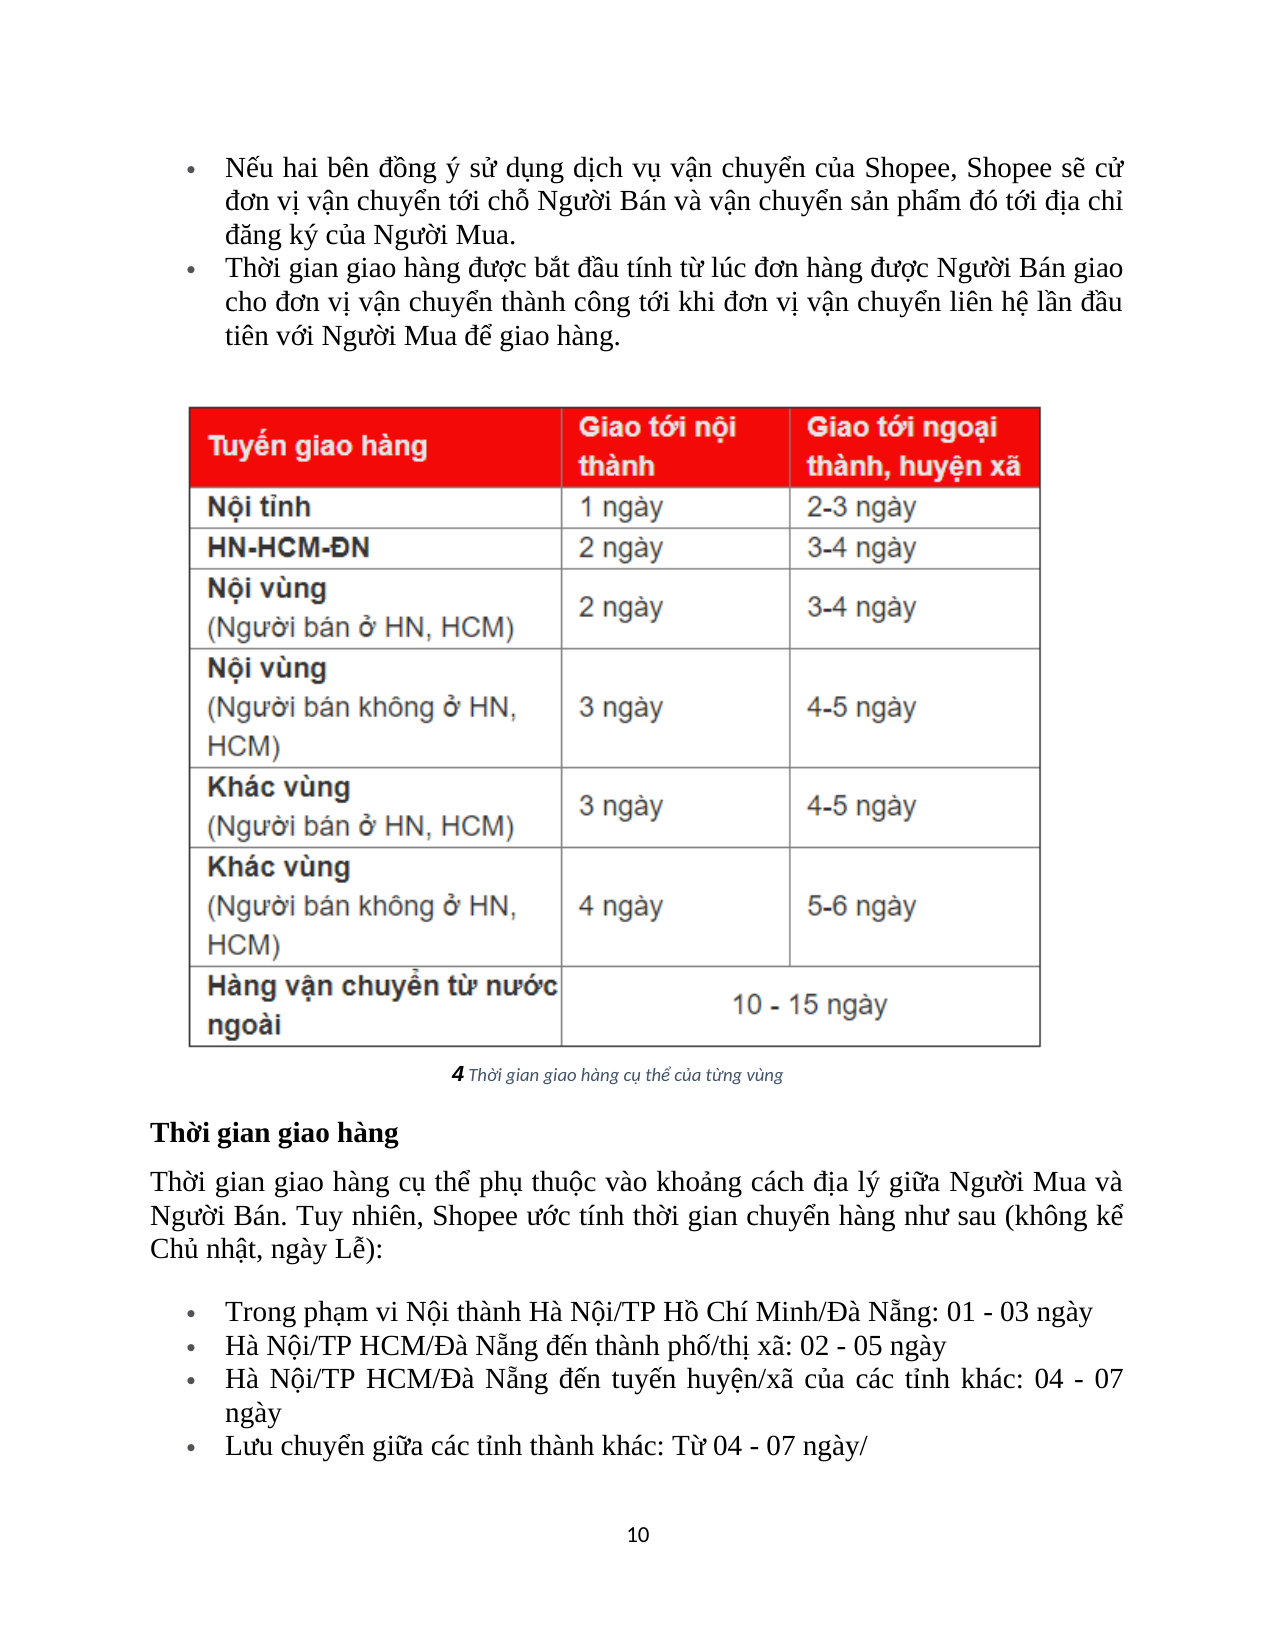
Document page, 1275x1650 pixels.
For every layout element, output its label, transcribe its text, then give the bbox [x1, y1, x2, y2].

list Lưu chuyển giữa các tỉnh thành khác: Từ 04 - 07 ngày/ [187, 1428, 1125, 1462]
list Thời gian giao hàng được bắt đầu tính từ lúc đơn hàng được Người Bán giao cho đơn vị vận chuyển thành công tới khi đơn vị vận chuyển liên hệ lần đầu tiên với Người Mua để giao hàng. [187, 251, 1125, 351]
list Trong phạm vi Nội thành Hà Nội/TP Hồ Chí Minh/Đà Nẵng: 01 - 03 ngày [187, 1294, 1125, 1328]
text Thời gian giao hàng cụ thể phụ thuộc vào khoảng cách địa lý giữa Người Mua và Người Bán. Tuy nhiên, Shopee ước tính thời gian chuyển hàng như sau (không kể Chủ nhật, ngày Lễ): [150, 1164, 1125, 1265]
picture [150, 405, 1088, 1052]
list Nếu hai bên đồng ý sử dụng dịch vụ vận chuyển của Shopee, Shopee sẽ cử đơn vị vận chuyển tới chỗ Người Bán và vận chuyển sản phẩm đó tới địa chỉ đăng ký của Người Mua. [187, 150, 1125, 251]
list Hà Nội/TP HCM/Đà Nẵng đến tuyến huyện/xã của các tỉnh khác: 04 - 07 ngày [187, 1361, 1125, 1428]
list Hà Nội/TP HCM/Đà Nẵng đến thành phố/thị xã: 02 - 05 ngày [187, 1328, 1125, 1361]
